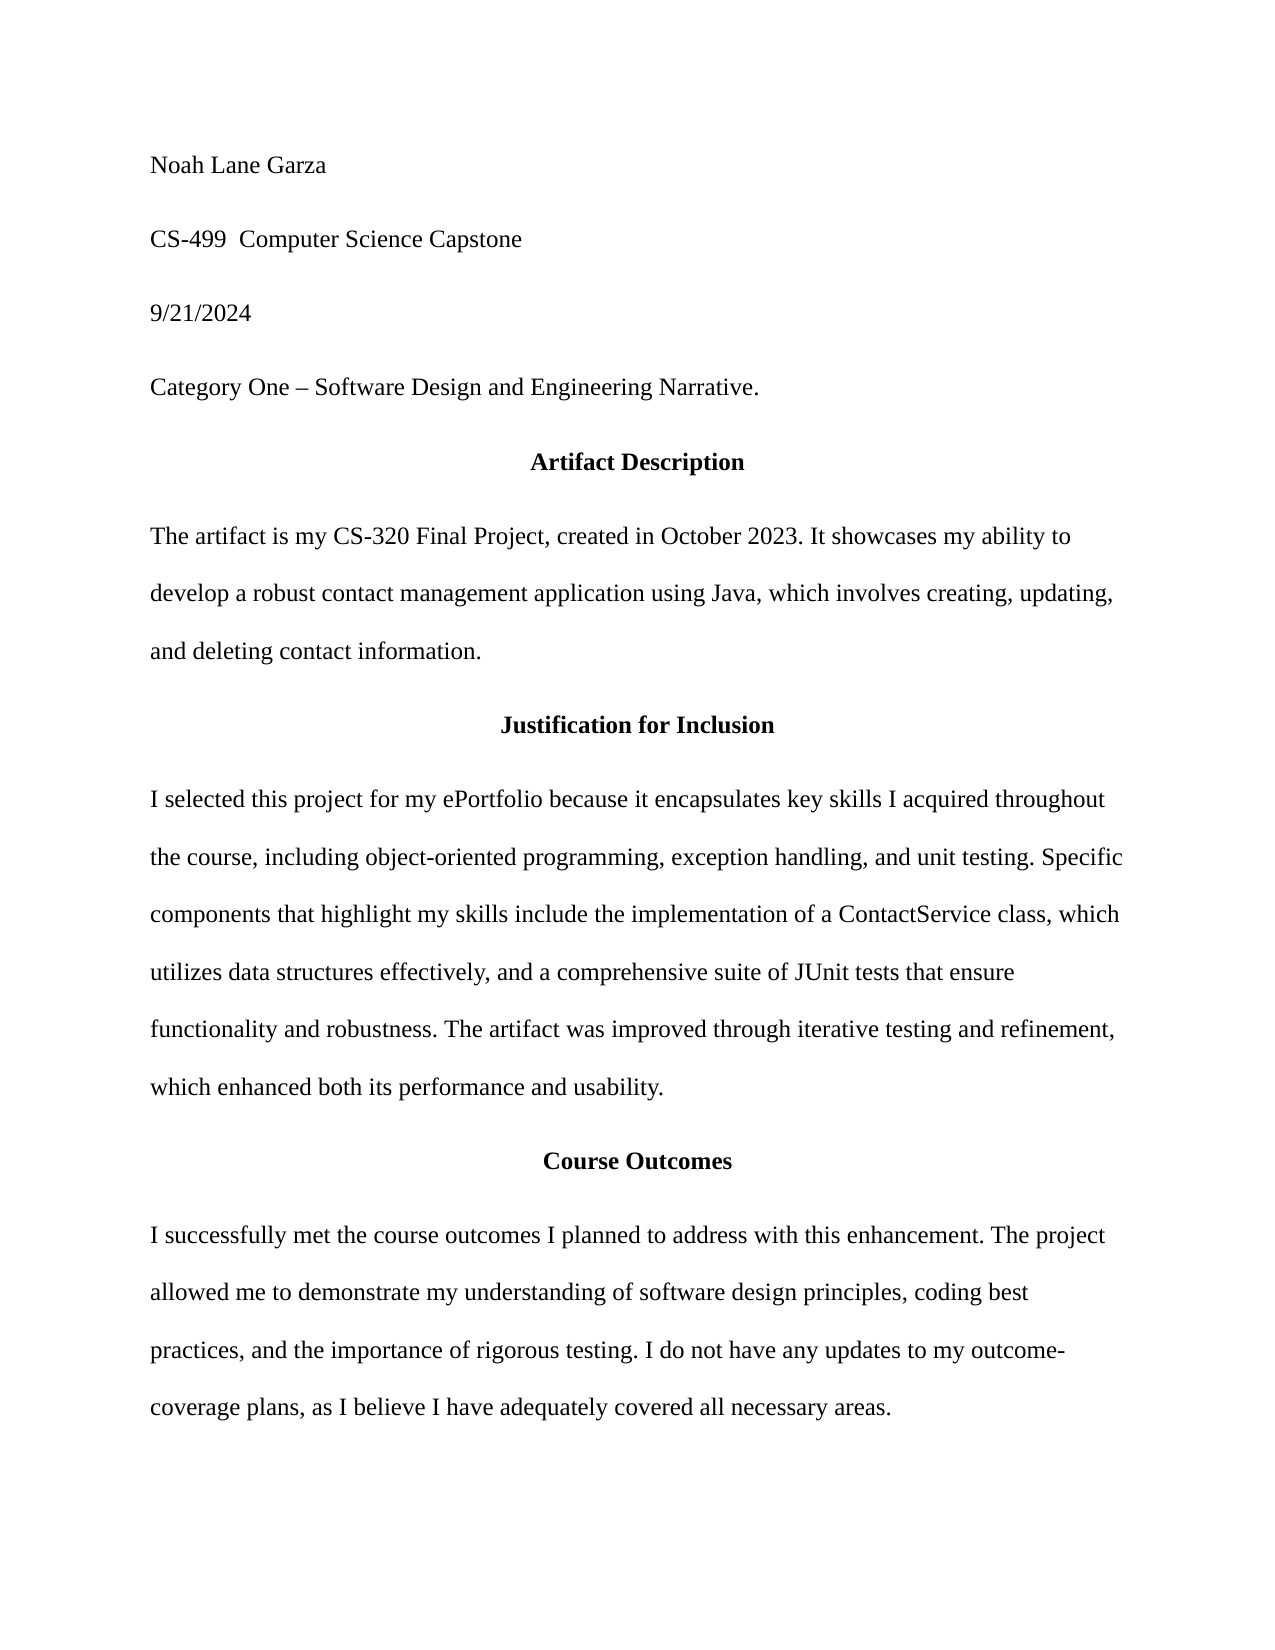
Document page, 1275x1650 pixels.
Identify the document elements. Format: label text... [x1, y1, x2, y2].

text Category One – Software Design and Engineering Narrative. [150, 372, 1125, 401]
text Course Outcomes [150, 1146, 1125, 1174]
text I successfully met the course outcomes I planned to address with this enhancement. The project allowed me to demonstrate my understanding of software design principles, coding best practices, and the importance of rigorous testing. I do not have any updates to my outcome-coverage plans, as I believe I have adequately covered all necessary areas. [150, 1220, 1125, 1421]
text CS-499 Computer Science Capstone [150, 224, 1125, 253]
text Artifact Description [150, 447, 1125, 475]
text Noah Lane Garza [150, 150, 1125, 179]
text 9/21/2024 [150, 298, 1125, 327]
text I selected this project for my ePortfolio because it encapsulates key skills I acquired throughout the course, including object-oriented programming, exception handling, and unit testing. Specific components that highlight my skills include the implementation of a ContactService class, which utilizes data structures effectively, and a comprehensive suite of JUnit tests that ensure functionality and robustness. The artifact was improved through iterative testing and refinement, which enhanced both its performance and usability. [150, 784, 1125, 1100]
text The artifact is my CS-320 Final Project, created in October 2023. It showcases my ability to develop a robust contact management application using Java, which involves creating, updating, and deleting contact information. [150, 521, 1125, 664]
text Justification for Inclusion [150, 710, 1125, 739]
